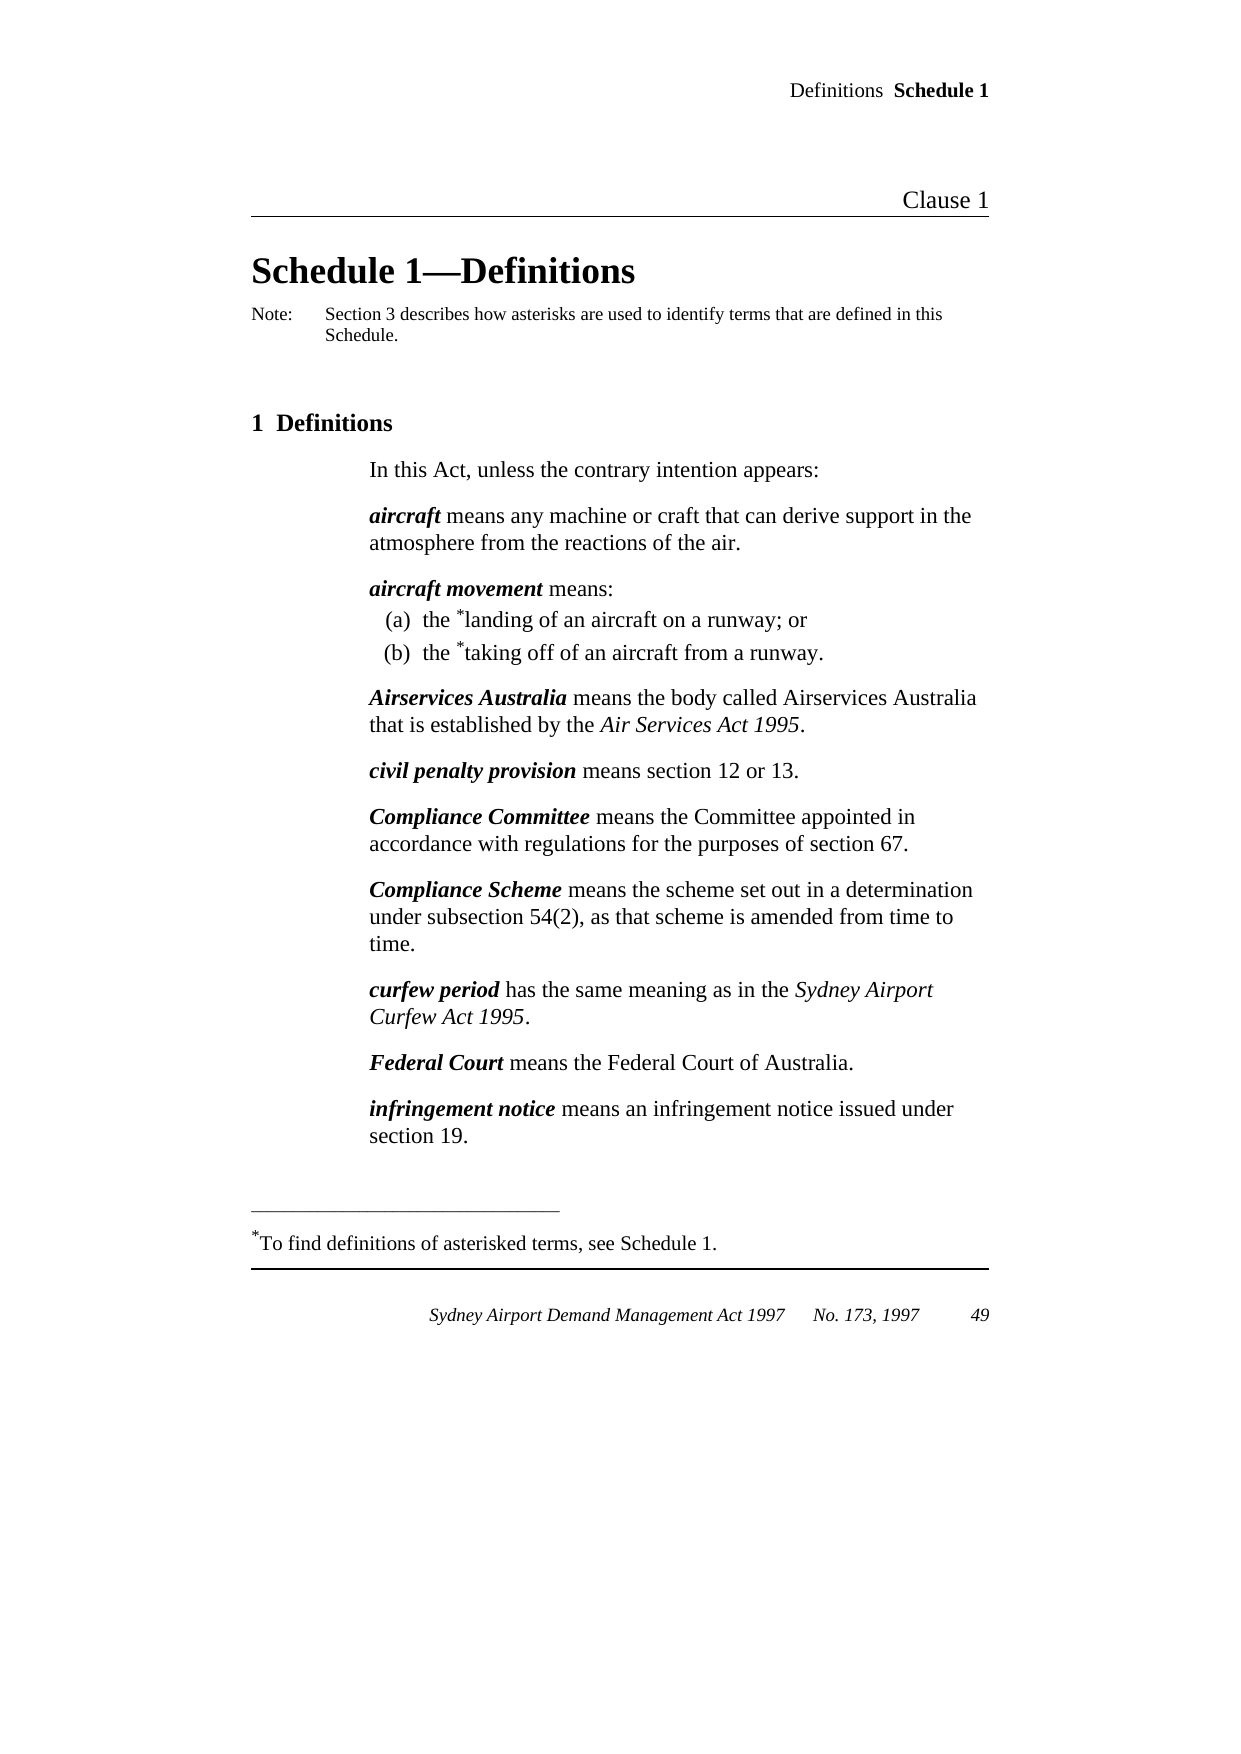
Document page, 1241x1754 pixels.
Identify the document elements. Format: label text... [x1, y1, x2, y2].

text aircraft movement means: [369, 574, 989, 601]
text Note: Section 3 describes how asterisks are used to identify terms that are defined in this Schedule. [251, 304, 989, 345]
text Federal Court means the Federal Court of Australia. [369, 1048, 989, 1075]
text infringement notice means an infringement notice issued under section 19. [369, 1094, 989, 1148]
text Airservices Australia means the body called Airservices Australia that is established by the Air Services Act 1995. [369, 684, 989, 738]
text Compliance Scheme means the scheme set out in a determination under subsection 54(2), as that scheme is amended from time to time. [369, 875, 989, 957]
text aircraft means any machine or craft that can derive support in the atmosphere from the reactions of the air. [369, 501, 989, 555]
subtitle Schedule 1—Definitions [251, 248, 989, 291]
text In this Act, unless the contrary intention appears: [251, 455, 989, 482]
text (a) the *landing of an aircraft on a runway; or [251, 605, 989, 633]
text Compliance Committee means the Committee appointed in accordance with regulations for the purposes of section 67. [369, 802, 989, 857]
subtitle 1 Definitions [251, 408, 989, 436]
text (b) the *taking off of an aircraft from a runway. [251, 637, 989, 665]
text curfew period has the same meaning as in the Sydney Airport Curfew Act 1995. [369, 975, 989, 1029]
text civil penalty provision means section 12 or 13. [369, 757, 989, 784]
